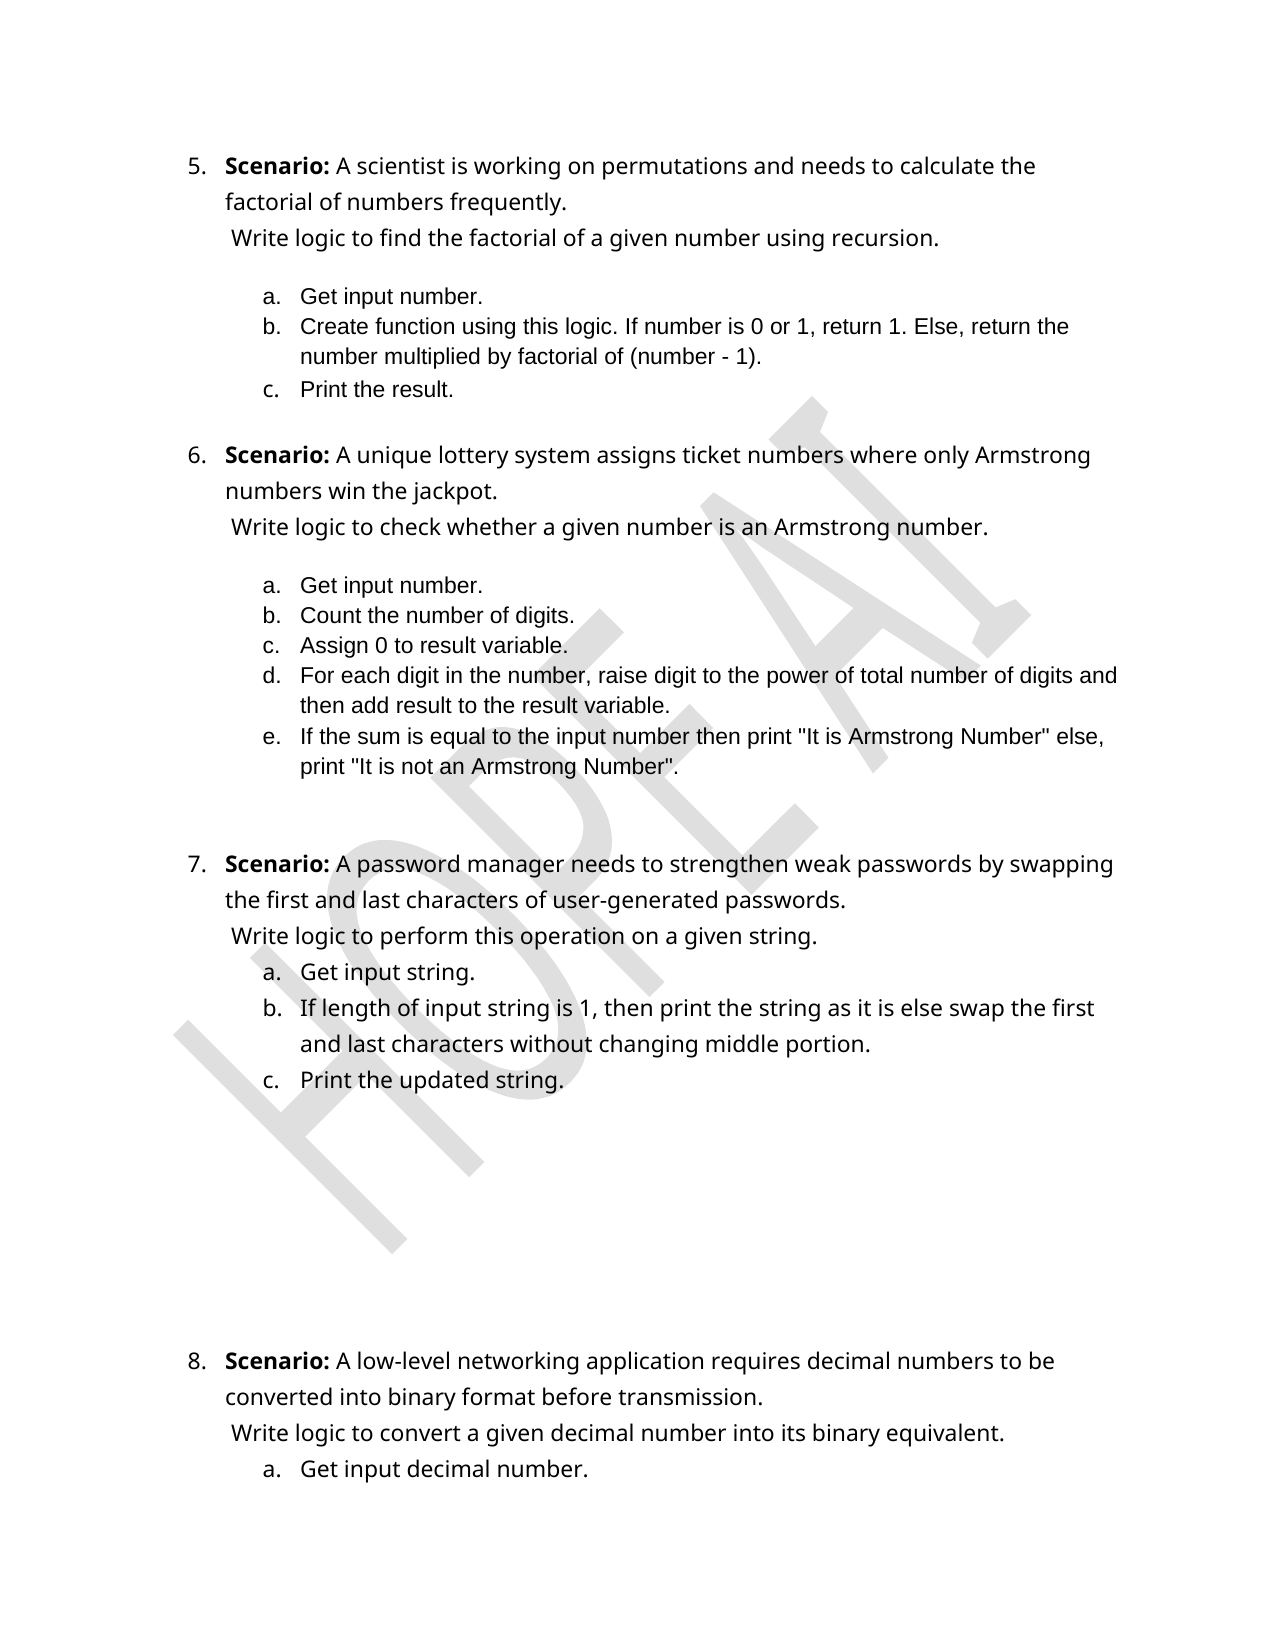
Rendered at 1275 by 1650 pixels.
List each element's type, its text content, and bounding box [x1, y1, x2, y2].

list Scenario: A scientist is working on permutations and needs to calculate the factorial of numbers frequently. Write logic to find the factorial of a given number using recursion. [187, 150, 1125, 253]
list Scenario: A low-level networking application requires decimal numbers to be converted into binary format before transmission. Write logic to convert a given decimal number into its binary equivalent. [187, 1345, 1125, 1448]
list Create function using this logic. If number is 0 or 1, return 1. Else, return the number multiplied by factorial of (number - 1). [262, 313, 1125, 369]
list Assign 0 to result variable. [262, 632, 1125, 658]
list Get input number. [262, 572, 1125, 598]
list Count the number of digits. [262, 602, 1125, 628]
list If length of input string is 1, then print the string as it is else swap the first and last characters without changing middle portion. [262, 992, 1125, 1059]
list Print the updated string. [262, 1064, 1125, 1095]
list Scenario: A unique lottery system assigns ticket numbers where only Armstrong numbers win the jackpot. Write logic to check whether a given number is an Armstrong number. [187, 439, 1125, 542]
list Print the result. [262, 373, 1125, 435]
list Scenario: A password manager needs to strengthen weak passwords by swapping the first and last characters of user-generated passwords. Write logic to perform this operation on a given string. [187, 848, 1125, 951]
list If the sum is equal to the input number then print "It is Armstrong Number" else, print "It is not an Armstrong Number". [262, 723, 1125, 779]
list For each digit in the number, raise digit to the power of total number of digits and then add result to the result variable. [262, 662, 1125, 719]
list Get input decimal number. [262, 1453, 1125, 1484]
list Get input number. [262, 283, 1125, 309]
list Get input string. [262, 956, 1125, 987]
